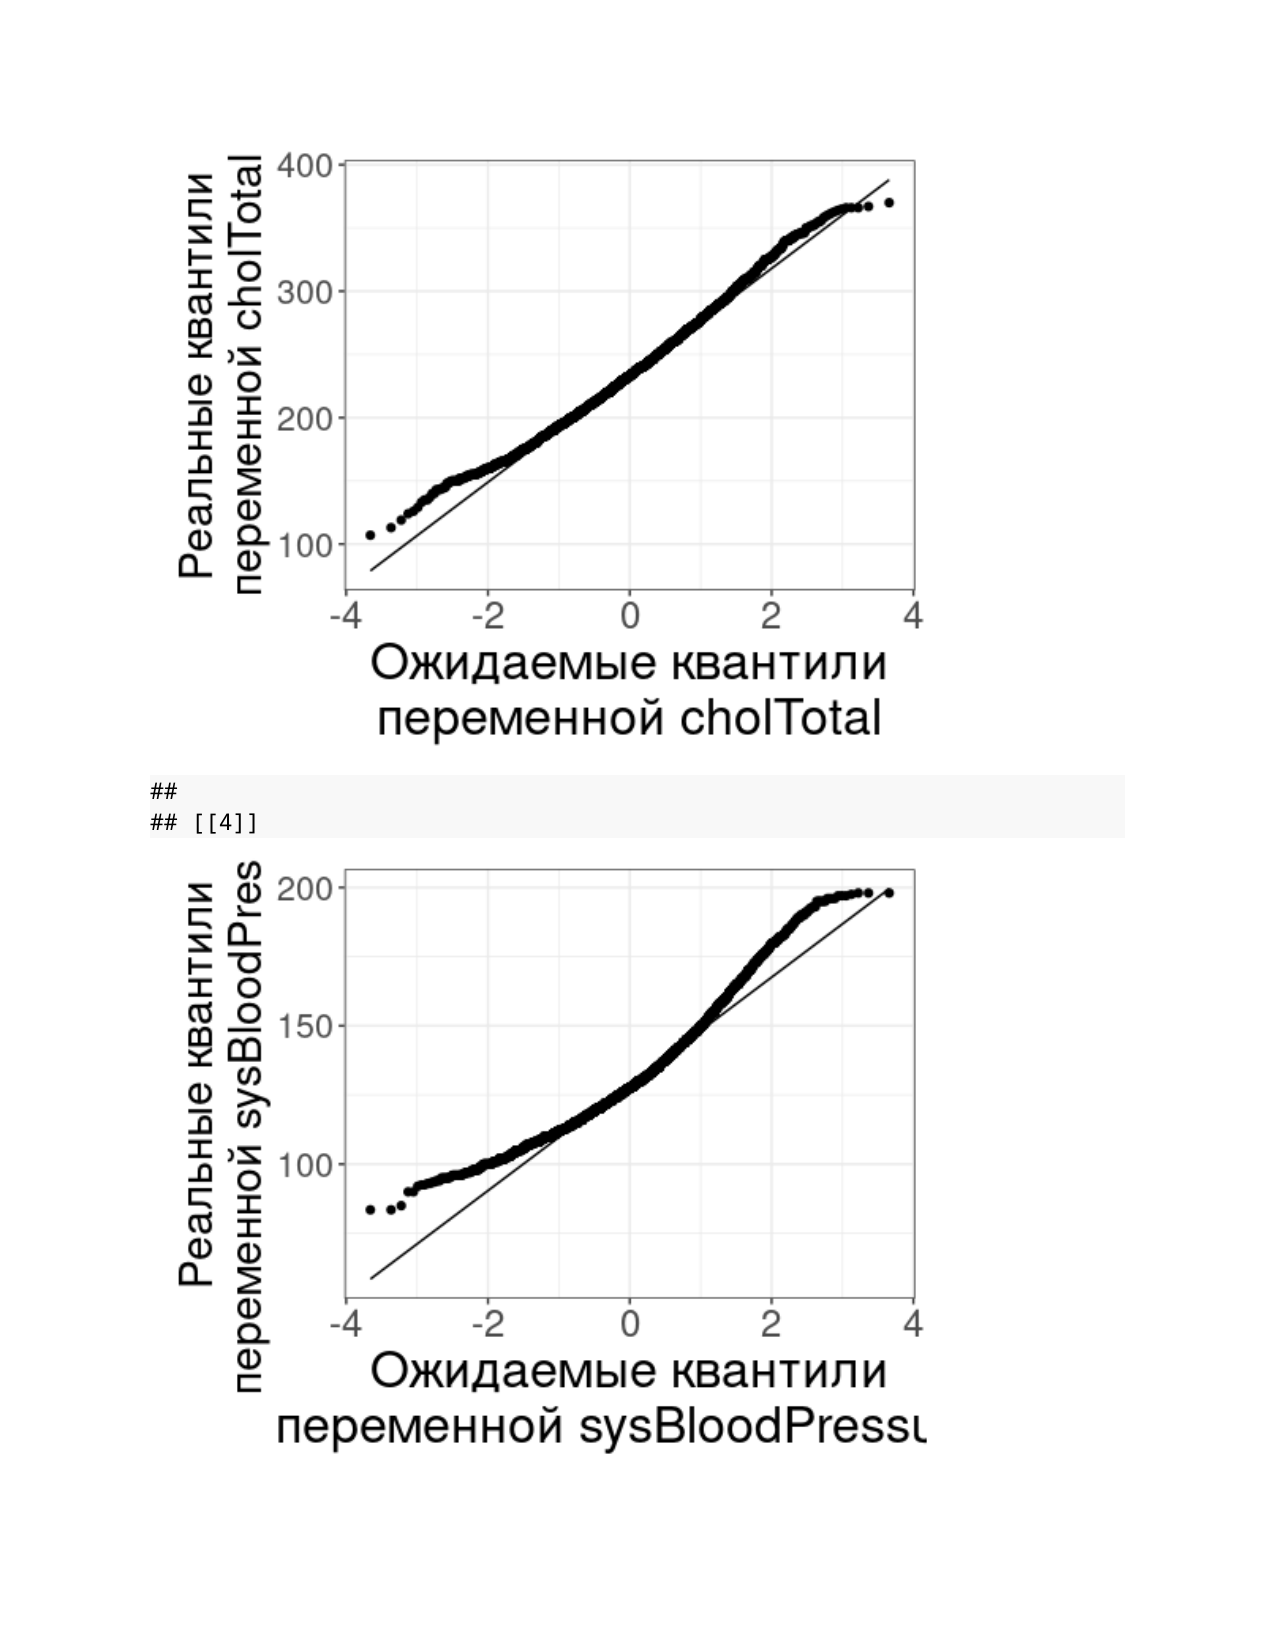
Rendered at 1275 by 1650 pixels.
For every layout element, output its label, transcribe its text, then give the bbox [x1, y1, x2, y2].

picture [168, 150, 927, 757]
picture [168, 858, 927, 1465]
text ## ## [[4]] [150, 775, 1125, 838]
